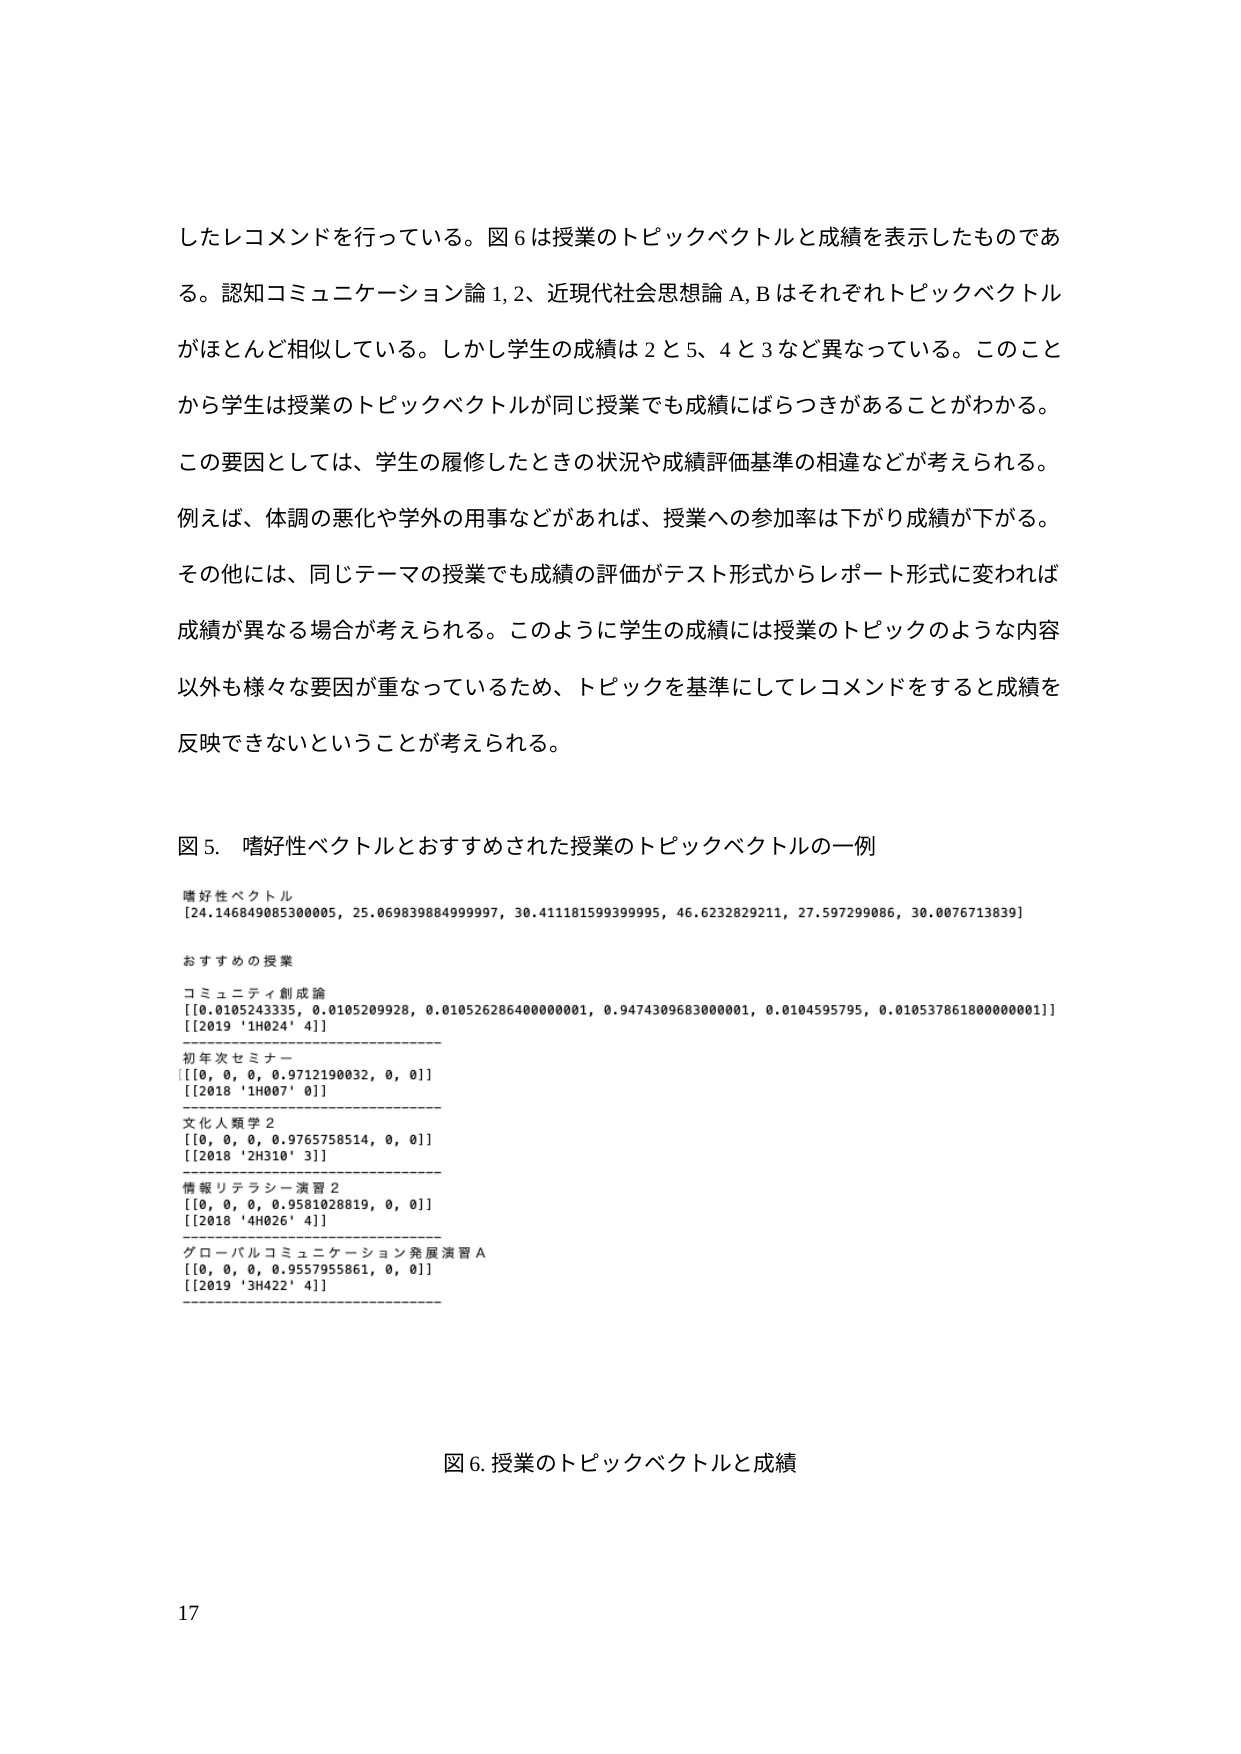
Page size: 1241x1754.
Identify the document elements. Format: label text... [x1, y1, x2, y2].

picture [177, 879, 1063, 1304]
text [177, 217, 1063, 761]
text 図5. 嗜好性ベクトルとおすすめされた授業のトピックベクトルの一例 [177, 826, 1063, 864]
text 図6. 授業のトピックベクトルと成績 [177, 1443, 1063, 1480]
